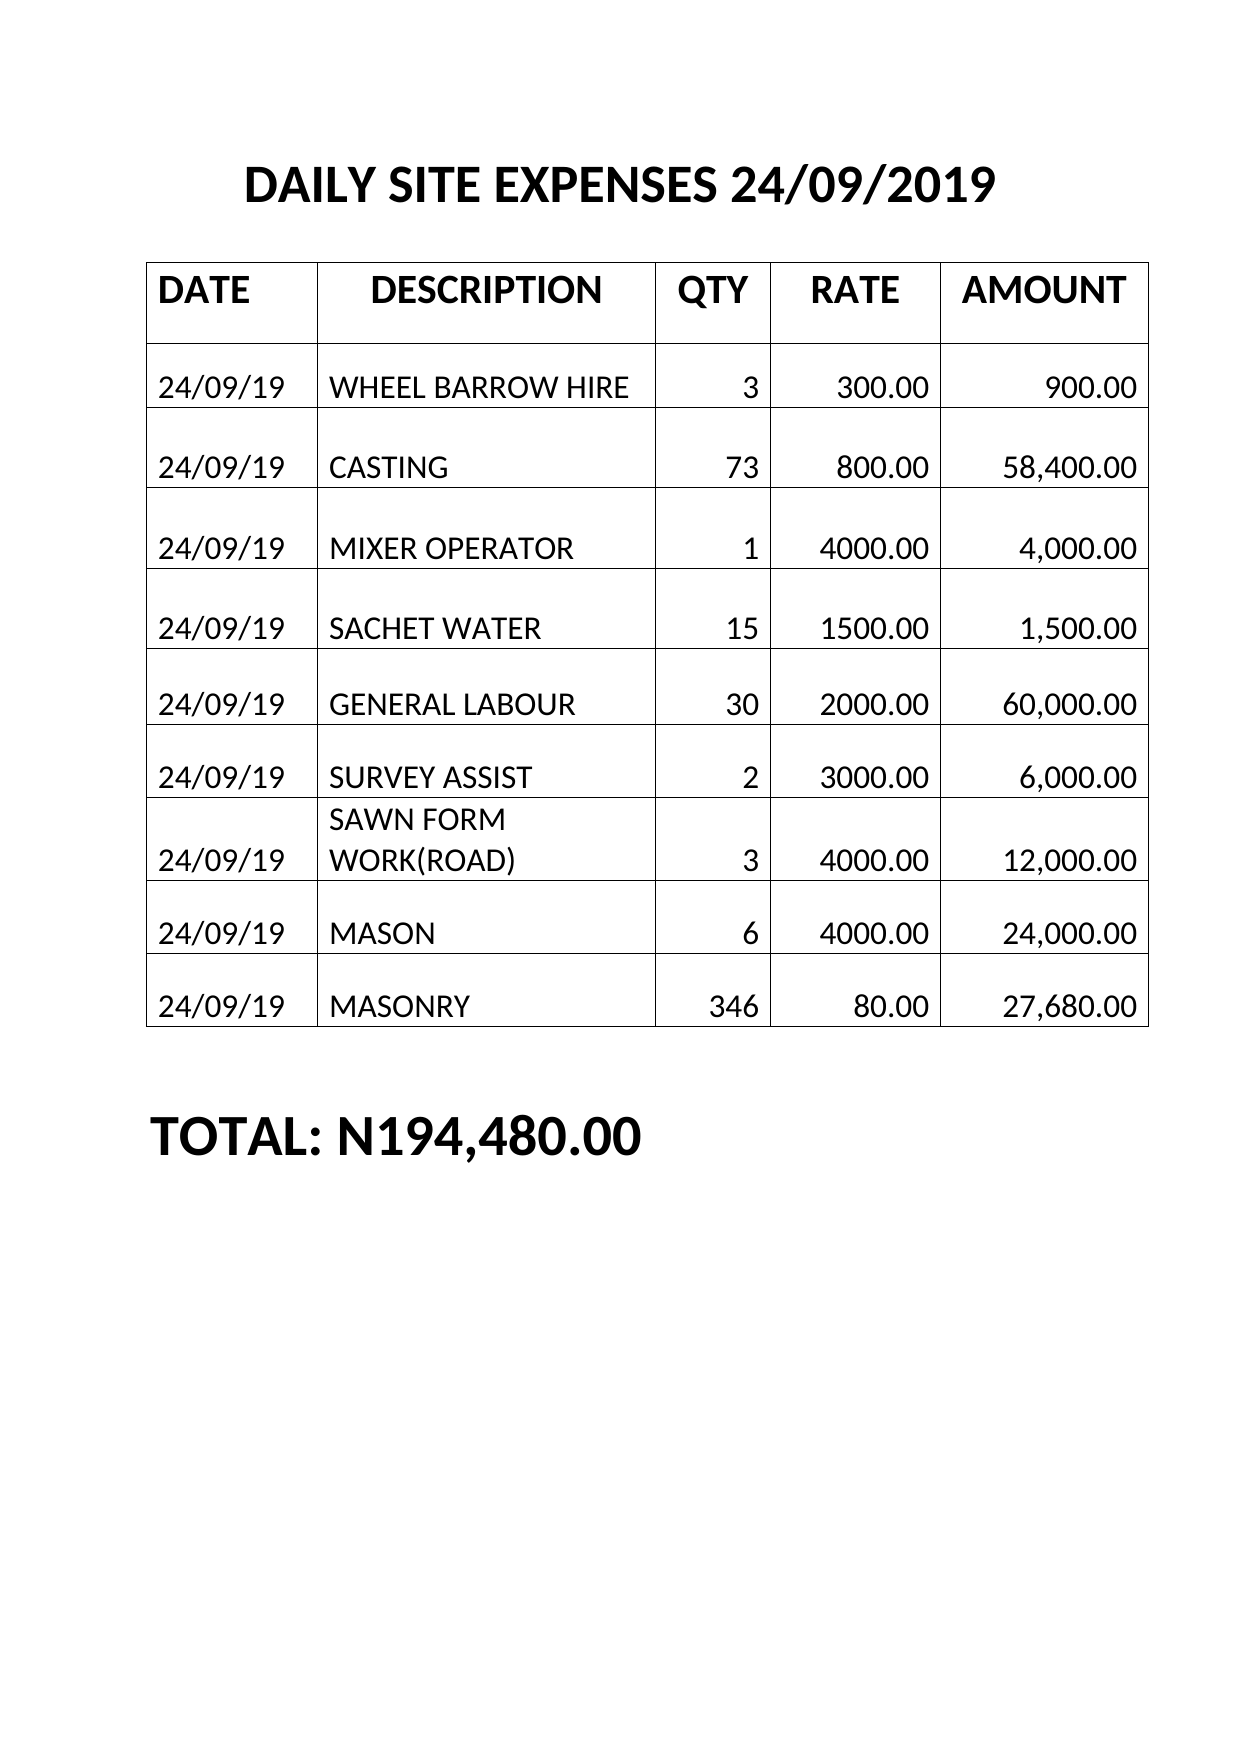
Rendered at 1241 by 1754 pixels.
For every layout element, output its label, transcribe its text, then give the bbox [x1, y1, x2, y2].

table_cell MASONRY [318, 954, 655, 1026]
table_header AMOUNT [941, 263, 1148, 342]
table_cell 60,000.00 [941, 649, 1148, 724]
table_cell 3000.00 [771, 725, 940, 797]
table_cell WHEEL BARROW HIRE [318, 344, 655, 407]
table_cell 24,000.00 [941, 881, 1148, 953]
table_cell 900.00 [941, 344, 1148, 407]
table_cell 3 [656, 798, 770, 880]
table_cell 1500.00 [771, 569, 940, 648]
table_cell 4,000.00 [941, 488, 1148, 568]
text TOTAL: N194,480.00 [150, 1098, 1090, 1169]
table_cell 27,680.00 [941, 954, 1148, 1026]
table_cell GENERAL LABOUR [318, 649, 655, 724]
table_cell 58,400.00 [941, 408, 1148, 487]
table_cell 15 [656, 569, 770, 648]
table_cell 24/09/19 [147, 488, 317, 568]
table_header QTY [656, 263, 770, 342]
table_cell 2 [656, 725, 770, 797]
table_cell MASON [318, 881, 655, 953]
table_cell 800.00 [771, 408, 940, 487]
table_cell 6,000.00 [941, 725, 1148, 797]
table_cell 346 [656, 954, 770, 1026]
table_cell 6 [656, 881, 770, 953]
table_cell 24/09/19 [147, 344, 317, 407]
table_cell 80.00 [771, 954, 940, 1026]
table_cell 24/09/19 [147, 408, 317, 487]
table_cell 4000.00 [771, 881, 940, 953]
table_cell 30 [656, 649, 770, 724]
table_header DATE [147, 263, 317, 342]
table_cell CASTING [318, 408, 655, 487]
text DAILY SITE EXPENSES 24/09/2019 [150, 150, 1090, 216]
table_header RATE [771, 263, 940, 342]
table_cell 12,000.00 [941, 798, 1148, 880]
table_cell MIXER OPERATOR [318, 488, 655, 568]
table_cell SACHET WATER [318, 569, 655, 648]
table_cell 300.00 [771, 344, 940, 407]
table_cell 3 [656, 344, 770, 407]
table_header DESCRIPTION [318, 263, 655, 342]
table_cell 73 [656, 408, 770, 487]
table_cell SURVEY ASSIST [318, 725, 655, 797]
table_cell 4000.00 [771, 488, 940, 568]
table_cell 1 [656, 488, 770, 568]
table_cell 24/09/19 [147, 569, 317, 648]
table_cell 24/09/19 [147, 725, 317, 797]
table_cell 1,500.00 [941, 569, 1148, 648]
table_cell 4000.00 [771, 798, 940, 880]
table_cell 24/09/19 [147, 954, 317, 1026]
table_cell 24/09/19 [147, 649, 317, 724]
table_cell 24/09/19 [147, 881, 317, 953]
table_cell SAWN FORM WORK(ROAD) [318, 798, 655, 880]
table_cell 24/09/19 [147, 798, 317, 880]
table_cell 2000.00 [771, 649, 940, 724]
